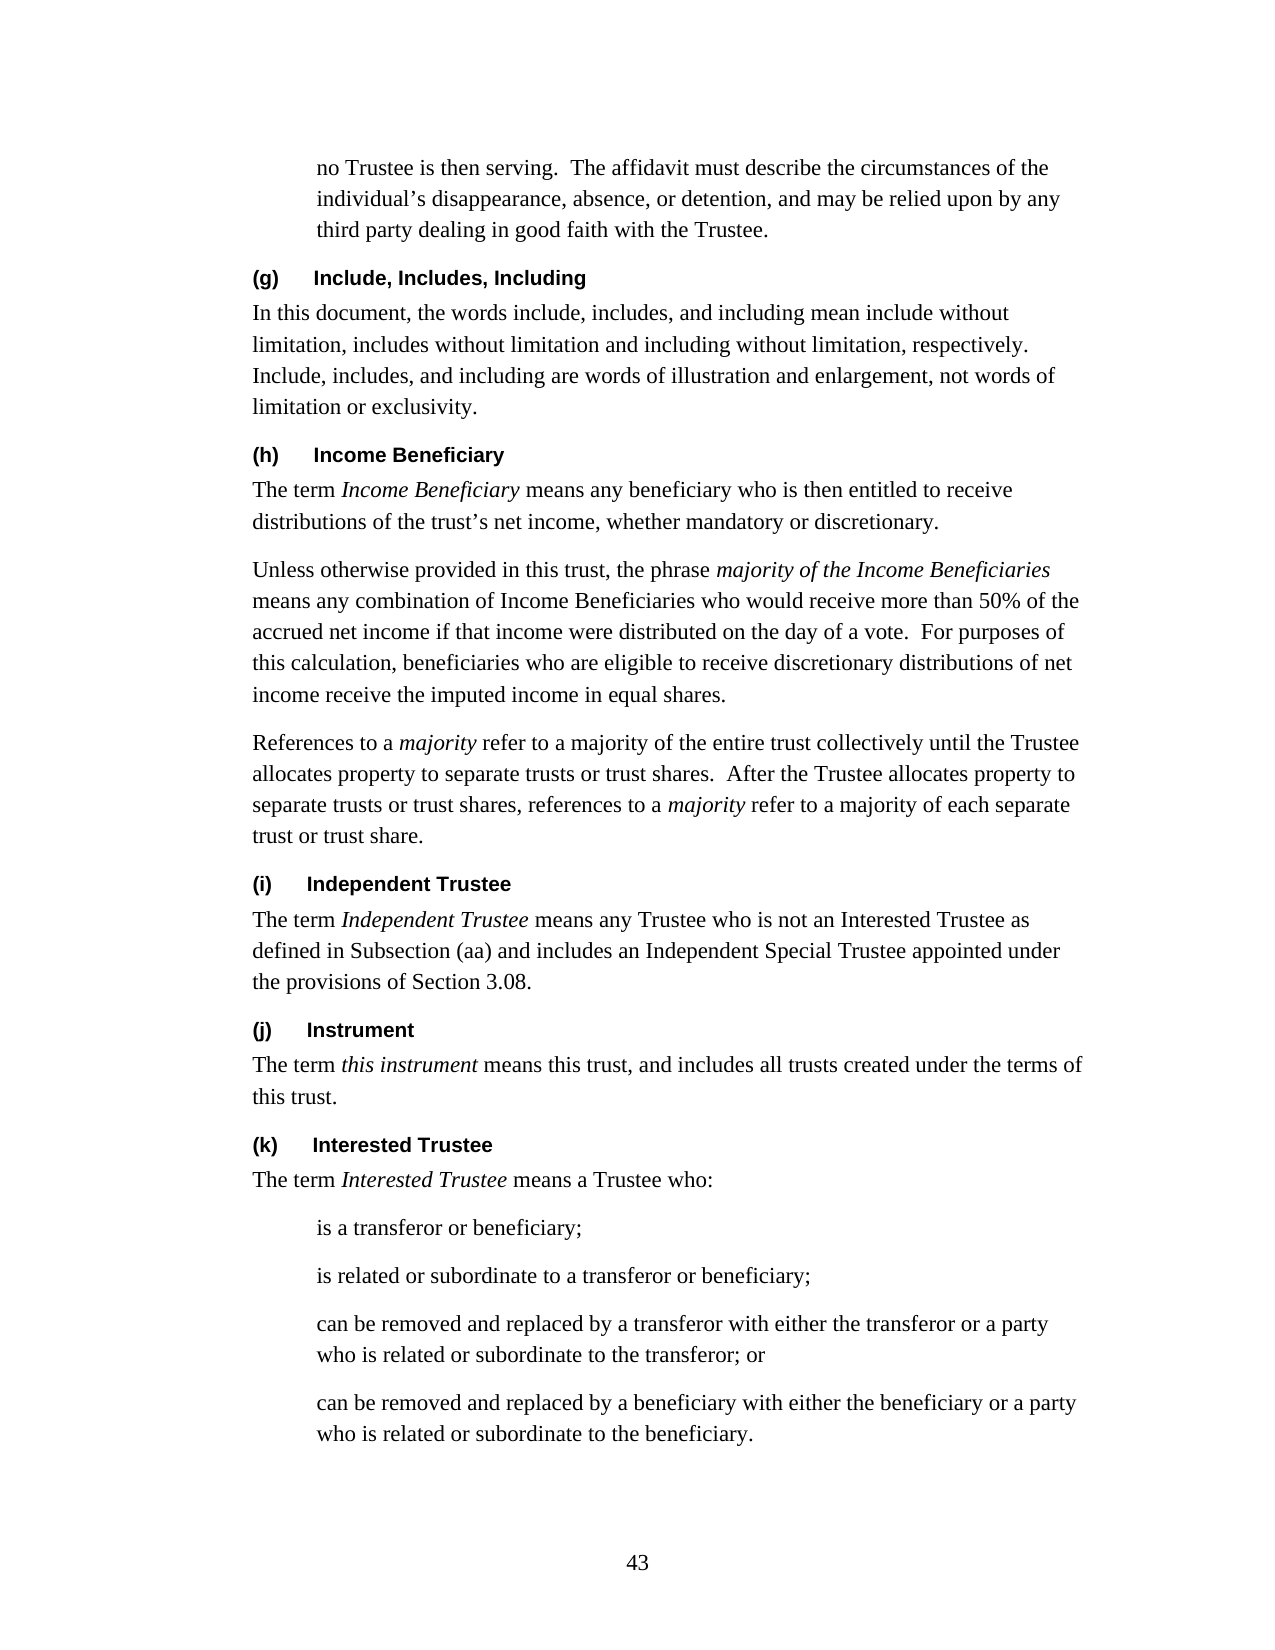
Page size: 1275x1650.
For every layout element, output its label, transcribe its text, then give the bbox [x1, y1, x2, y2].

text In this document, the words include, includes, and including mean include without limitation, includes without limitation and including without limitation, respectively. Include, includes, and including are words of illustration and enlargement, not words of limitation or exclusivity. [252, 296, 1087, 421]
text The term Independent Trustee means any Trustee who is not an Interested Trustee as defined in Subsection (aa) and includes an Independent Special Trustee appointed under the provisions of Section 3.08. [252, 902, 1087, 996]
text (j) Instrument [189, 1012, 1087, 1044]
text The term Income Beneficiary means any beneficiary who is then entitled to receive distributions of the trust’s net income, whether mandatory or discretionary. [252, 473, 1087, 535]
text can be removed and replaced by a beneficiary with either the beneficiary or a party who is related or subordinate to the beneficiary. [316, 1385, 1087, 1448]
text References to a majority refer to a majority of the entire trust collectively until the Trustee allocates property to separate trusts or trust shares. After the Trustee allocates property to separate trusts or trust shares, references to a majority refer to a majority of each separate trust or trust share. [252, 725, 1087, 850]
text is related or subordinate to a transferor or beneficiary; [316, 1258, 1087, 1289]
text The term this instrument means this trust, and includes all trusts created under the terms of this trust. [252, 1048, 1087, 1110]
text (i) Independent Trustee [189, 867, 1087, 898]
text (g) Include, Includes, Including [189, 260, 1087, 292]
text is a transferor or beneficiary; [316, 1210, 1087, 1242]
text can be removed and replaced by a transferor with either the transferor or a party who is related or subordinate to the transferor; or [316, 1306, 1087, 1369]
text (h) Income Beneficiary [189, 437, 1087, 469]
text (k) Interested Trustee [189, 1127, 1087, 1158]
text The term Interested Trustee means a Trustee who: [252, 1162, 1087, 1194]
text Unless otherwise provided in this trust, the phrase majority of the Income Beneficiaries means any combination of Income Beneficiaries who would receive more than 50% of the accrued net income if that income were distributed on the day of a vote. For purposes of this calculation, beneficiaries who are eligible to receive discretionary distributions of net income receive the imputed income in equal shares. [252, 552, 1087, 708]
